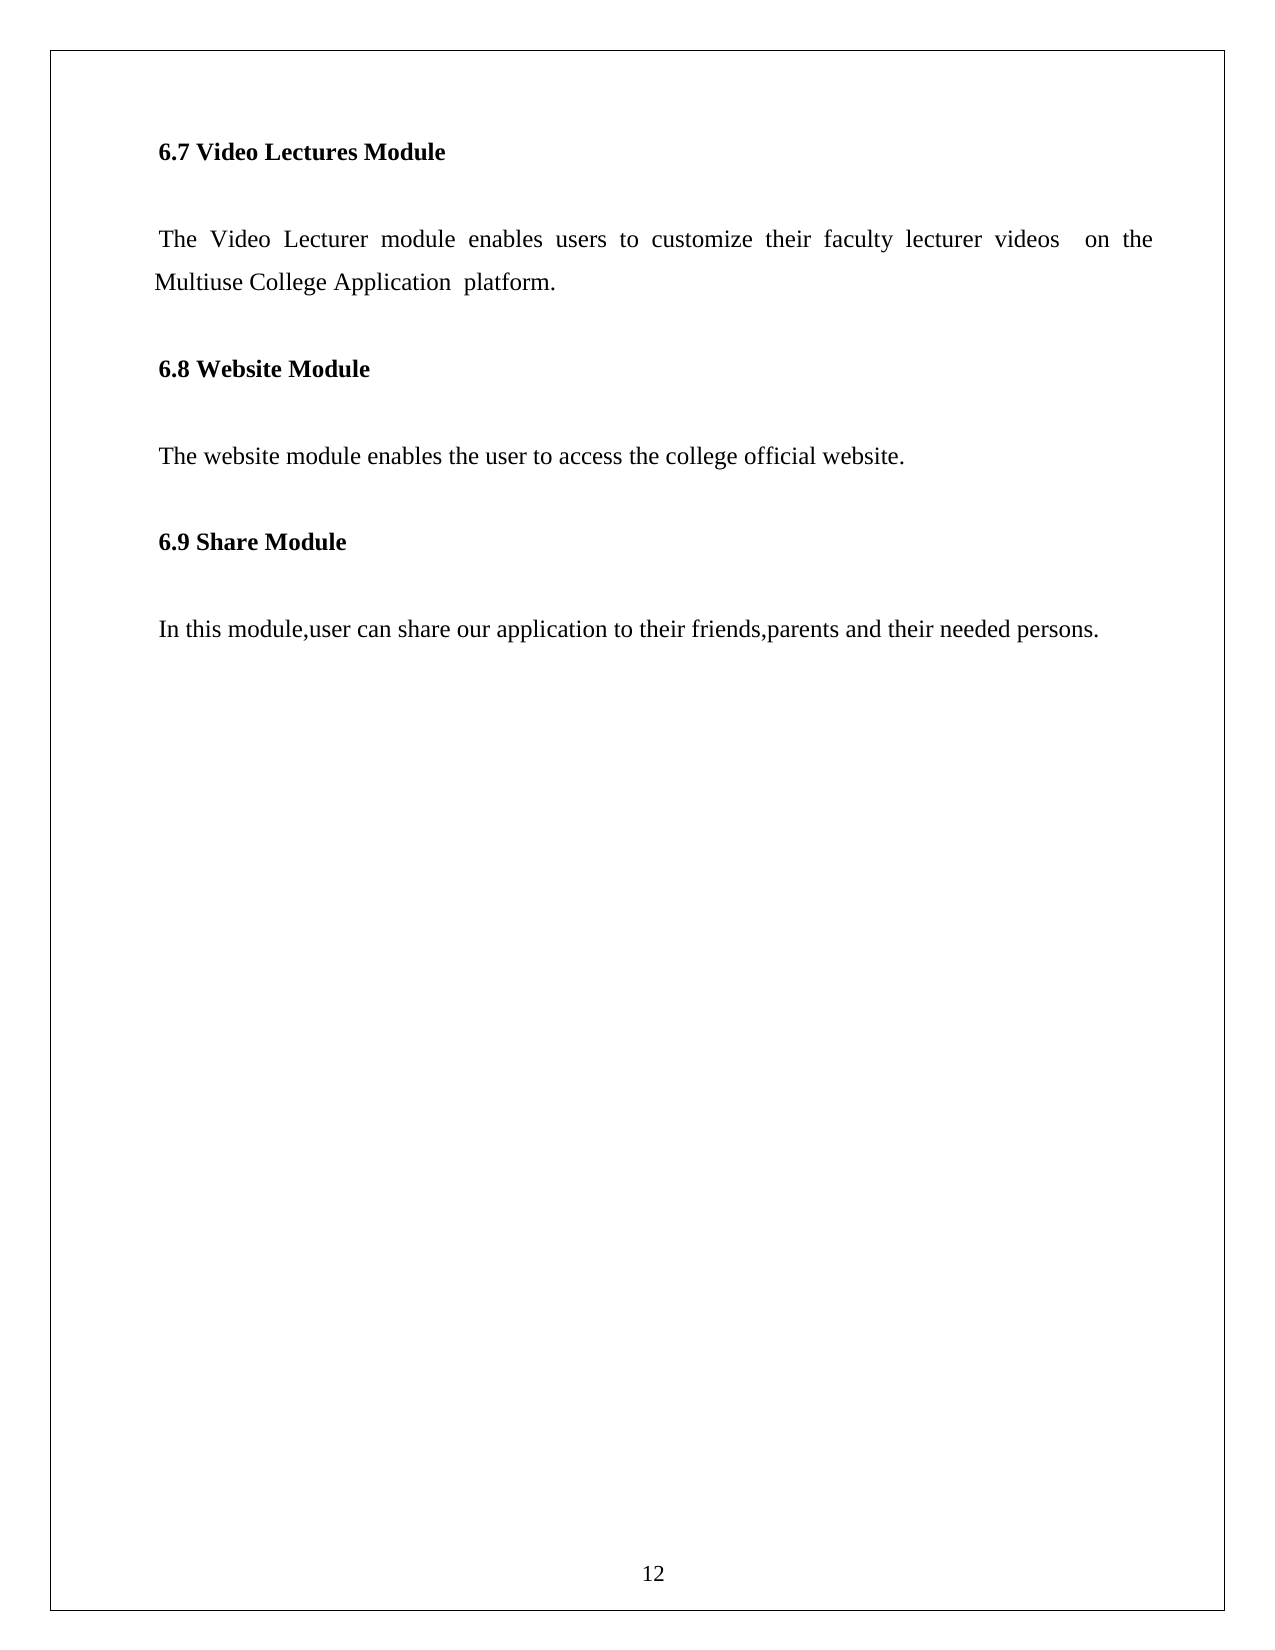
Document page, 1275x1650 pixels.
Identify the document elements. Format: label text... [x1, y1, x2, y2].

text 6.8 Website Module [154, 354, 1155, 383]
text 6.9 Share Module [154, 527, 1155, 556]
text The website module enables the user to access the college official website. [154, 441, 1155, 469]
text 6.7 Video Lectures Module [154, 137, 1155, 166]
text In this module,user can share our application to their friends,parents and their needed persons. [154, 614, 1155, 643]
text The Video Lecturer module enables users to customize their faculty lecturer videos on the Multiuse College Application platform. [154, 224, 1155, 296]
